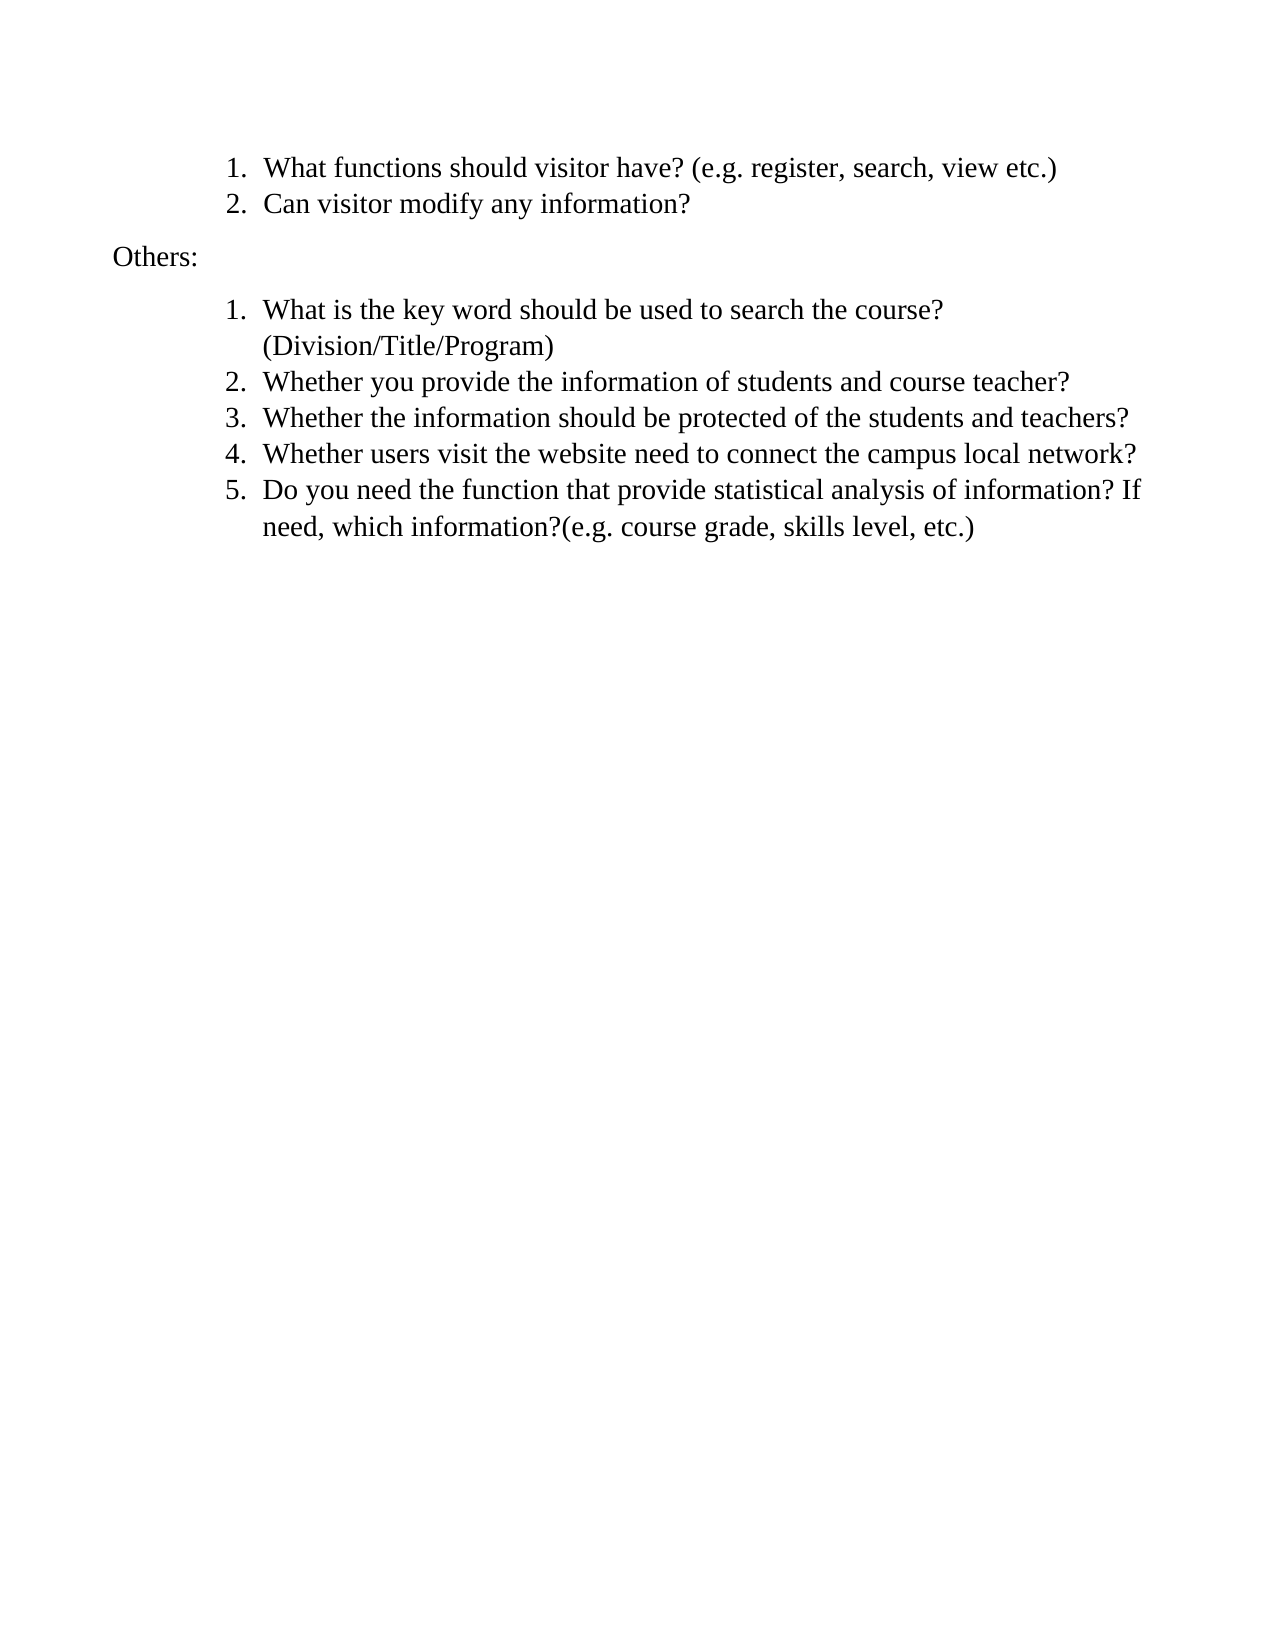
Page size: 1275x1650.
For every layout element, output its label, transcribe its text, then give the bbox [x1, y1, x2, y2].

list What is the key word should be used to search the course? (Division/Title/Program) [225, 292, 1191, 361]
list What functions should visitor have? (e.g. register, search, view etc.) [226, 150, 1191, 183]
list Whether the information should be protected of the students and teachers? [225, 400, 1191, 434]
text Others: [112, 239, 1191, 272]
list Whether users visit the website need to connect the campus local network? [225, 436, 1191, 470]
list Can visitor modify any information? [226, 186, 1191, 220]
list Do you need the function that provide statistical analysis of information? If need, which information?(e.g. course grade, skills level, etc.) [225, 472, 1191, 542]
list Whether you provide the information of students and course teacher? [225, 364, 1191, 398]
